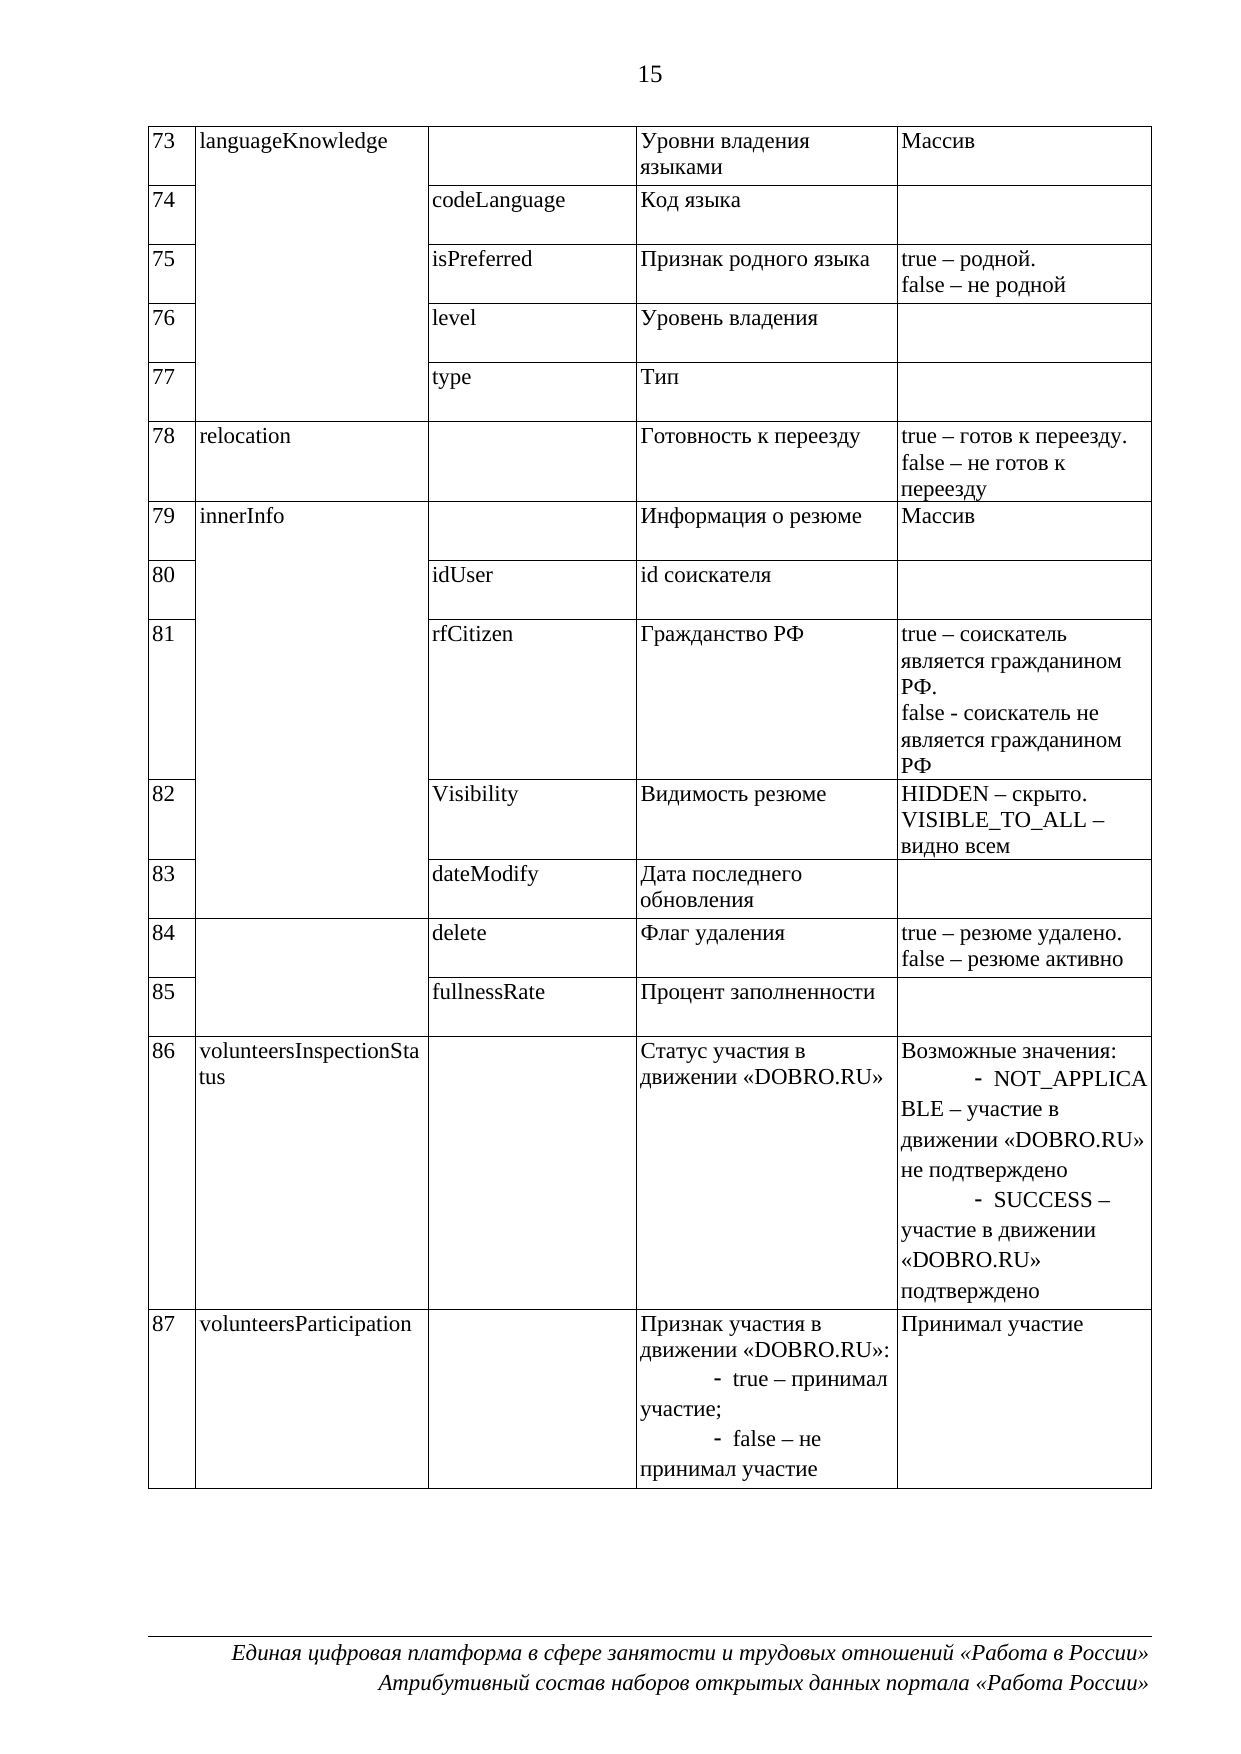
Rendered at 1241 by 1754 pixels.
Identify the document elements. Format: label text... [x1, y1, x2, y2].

table_cell [149, 978, 195, 1036]
table_cell Информация о резюме [637, 502, 897, 560]
table_cell Дата последнего обновления [637, 860, 897, 918]
table_cell Готовность к переезду [637, 422, 897, 501]
table_cell [149, 186, 195, 244]
table_cell true – готов к переезду. false – не готов к переезду [898, 422, 1151, 501]
table_cell volunteersParticipation [196, 1310, 428, 1488]
table_cell [149, 502, 195, 560]
table_cell [898, 561, 1151, 619]
table_cell relocation [196, 422, 428, 501]
table_cell Признак родного языка [637, 245, 897, 303]
table_cell [898, 860, 1151, 918]
table_cell Уровни владения языками [637, 127, 897, 185]
table_cell [149, 561, 195, 619]
table_cell rfCitizen [429, 620, 636, 778]
table_cell Массив [898, 502, 1151, 560]
table_cell type [429, 363, 636, 421]
table_cell Возможные значения: NOT_APPLICABLE – участие в движении «DOBRO.RU» не подтверждено SUCCESS – участие в движении «DOBRO.RU» подтверждено [898, 1037, 1151, 1309]
table_cell [429, 1037, 636, 1309]
table_cell volunteersInspectionStatus [196, 1037, 428, 1309]
table_cell Уровень владения [637, 304, 897, 362]
table_cell [429, 1310, 636, 1488]
table_cell [149, 422, 195, 501]
table_cell Массив [898, 127, 1151, 185]
table_cell [898, 363, 1151, 421]
table_cell Гражданство РФ [637, 620, 897, 778]
table_cell id соискателя [637, 561, 897, 619]
table_cell fullnessRate [429, 978, 636, 1036]
table_cell Видимость резюме [637, 780, 897, 859]
table_cell [149, 919, 195, 977]
table_cell [149, 620, 195, 778]
table_cell Флаг удаления [637, 919, 897, 977]
table_cell [149, 860, 195, 918]
table_cell Признак участия в движении «DOBRO.RU»: true – принимал участие; false – не принимал участие [637, 1310, 897, 1488]
table_cell [429, 502, 636, 560]
table_cell Статус участия в движении «DOBRO.RU» [637, 1037, 897, 1309]
table_cell [149, 780, 195, 859]
table_cell [429, 127, 636, 185]
table_cell Visibility [429, 780, 636, 859]
table_cell isPreferred [429, 245, 636, 303]
table_cell languageKnowledge [196, 127, 428, 421]
table_cell Принимал участие [898, 1310, 1151, 1488]
table_cell codeLanguage [429, 186, 636, 244]
table_cell idUser [429, 561, 636, 619]
table_cell level [429, 304, 636, 362]
table_cell Тип [637, 363, 897, 421]
table_cell [149, 304, 195, 362]
table_cell [149, 1310, 195, 1488]
table_cell [149, 127, 195, 185]
table_cell delete [429, 919, 636, 977]
table_cell [149, 245, 195, 303]
table_cell Процент заполненности [637, 978, 897, 1036]
table_cell [898, 978, 1151, 1036]
table_cell [149, 1037, 195, 1309]
table_cell [429, 422, 636, 501]
table_cell [149, 363, 195, 421]
table_cell true – соискатель является гражданином РФ. false - соискатель не является гражданином РФ [898, 620, 1151, 778]
table_cell true – резюме удалено. false – резюме активно [898, 919, 1151, 977]
table_cell [898, 304, 1151, 362]
table_cell true – родной. false – не родной [898, 245, 1151, 303]
table_cell dateModify [429, 860, 636, 918]
table_cell innerInfo [196, 502, 428, 918]
table_cell Код языка [637, 186, 897, 244]
table_cell HIDDEN – скрыто. VISIBLE_TO_ALL – видно всем [898, 780, 1151, 859]
table_cell [898, 186, 1151, 244]
